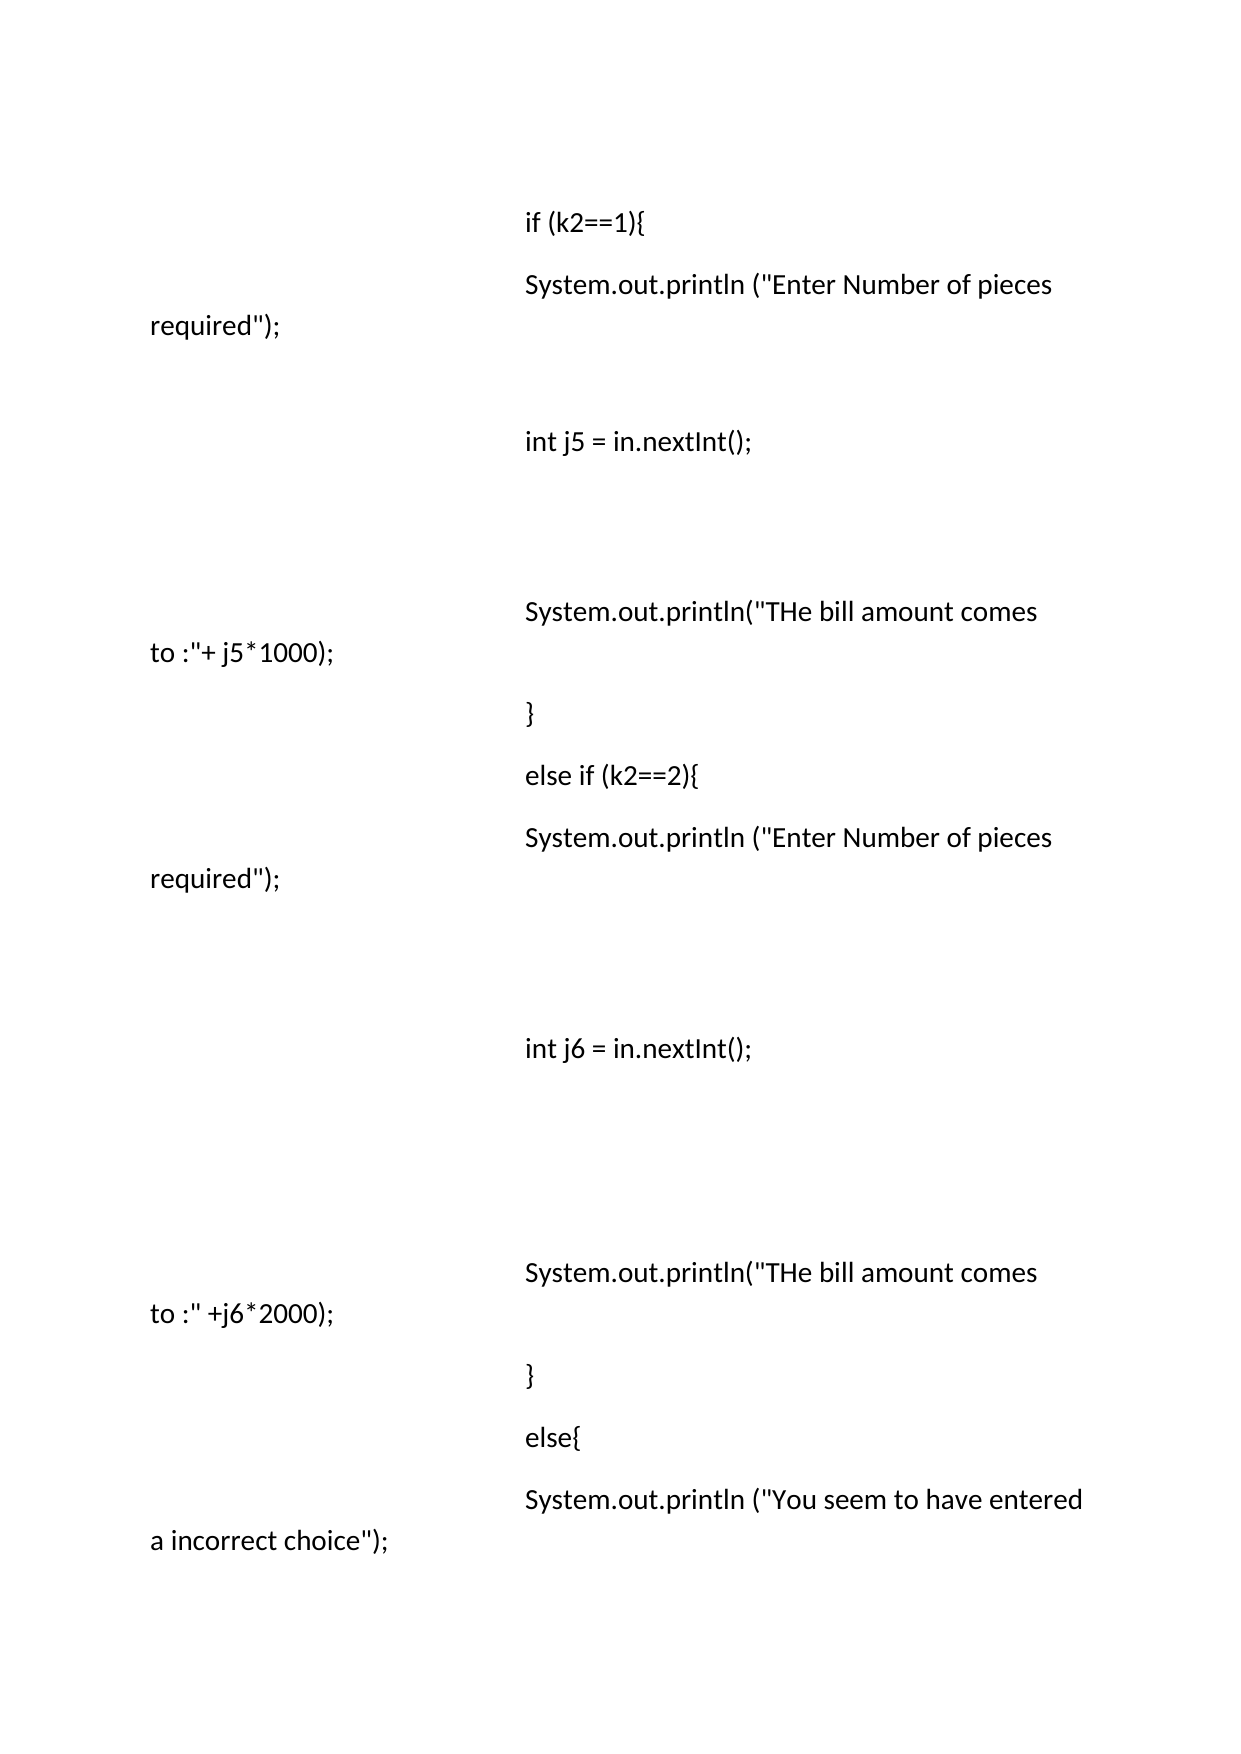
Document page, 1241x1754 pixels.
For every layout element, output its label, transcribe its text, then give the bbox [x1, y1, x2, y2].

text } [150, 1357, 1090, 1393]
text System.out.println ("You seem to have entered a incorrect choice"); [150, 1481, 1090, 1557]
text else if (k2==2){ [150, 757, 1090, 793]
text if (k2==1){ [150, 204, 1090, 240]
text System.out.println("THe bill amount comes to :"+ j5*1000); [150, 593, 1090, 669]
text System.out.println ("Enter Number of pieces required"); [150, 266, 1090, 342]
text System.out.println("THe bill amount comes to :" +j6*2000); [150, 1254, 1090, 1331]
text int j5 = in.nextInt(); [150, 423, 1090, 458]
text int j6 = in.nextInt(); [150, 1030, 1090, 1066]
text System.out.println ("Enter Number of pieces required"); [150, 819, 1090, 896]
text else{ [150, 1419, 1090, 1454]
text } [150, 696, 1090, 731]
